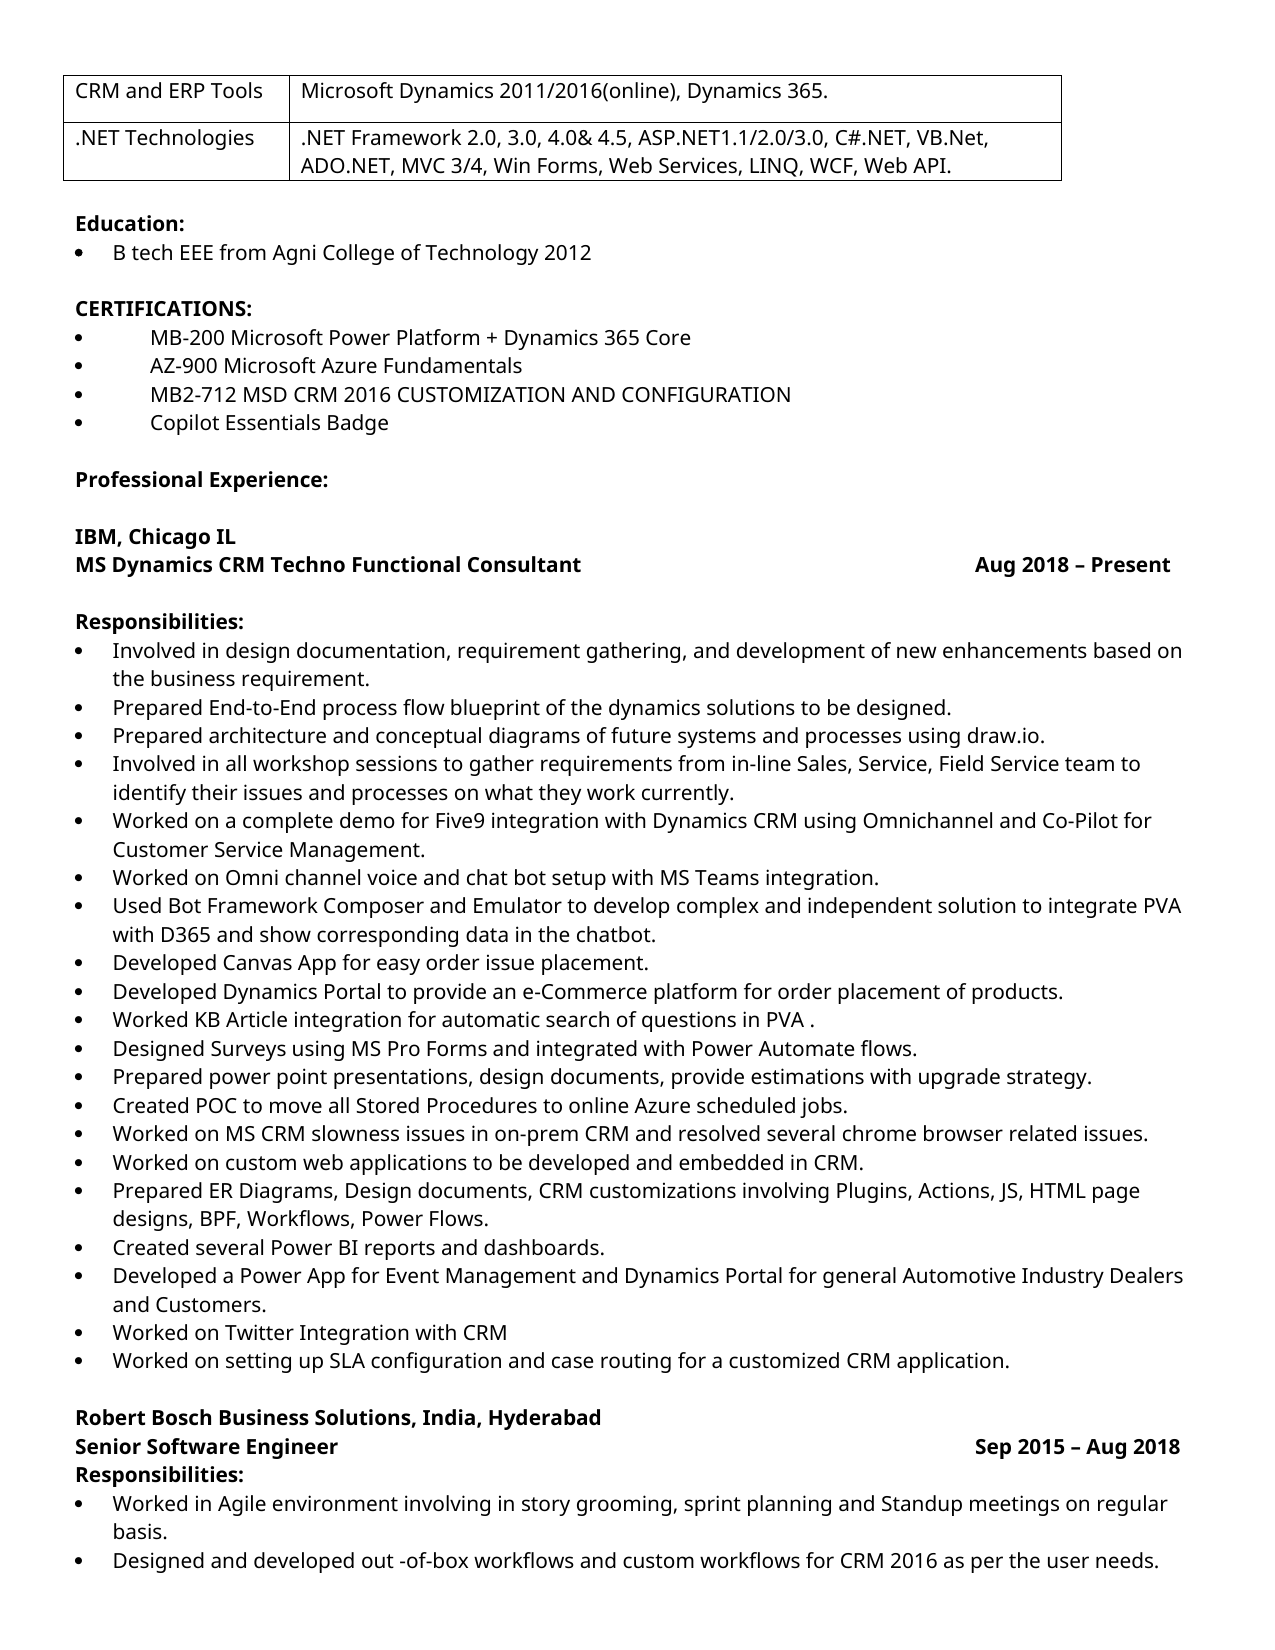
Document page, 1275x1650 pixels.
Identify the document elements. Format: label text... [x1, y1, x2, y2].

text MS Dynamics CRM Techno Functional Consultant Aug 2018 – Present [75, 550, 1200, 579]
list Developed Dynamics Portal to provide an e-Commerce platform for order placement of products. [75, 977, 1200, 1005]
list Worked on Omni channel voice and chat bot setup with MS Teams integration. [75, 863, 1200, 892]
table_cell Microsoft Dynamics 2011/2016(online), Dynamics 365. [290, 76, 1061, 122]
list Prepared power point presentations, design documents, provide estimations with upgrade strategy. [75, 1062, 1200, 1091]
text Responsibilities: [75, 607, 1200, 636]
list AZ-900 Microsoft Azure Fundamentals [75, 351, 1200, 380]
table_cell .NET Framework 2.0, 3.0, 4.0& 4.5, ASP.NET1.1/2.0/3.0, C#.NET, VB.Net, ADO.NET, MVC 3/4, Win Forms, Web Services, LINQ, WCF, Web API. [290, 123, 1061, 180]
list Developed a Power App for Event Management and Dynamics Portal for general Automotive Industry Dealers and Customers. [75, 1261, 1200, 1318]
list Prepared ER Diagrams, Design documents, CRM customizations involving Plugins, Actions, JS, HTML page designs, BPF, Workflows, Power Flows. [75, 1176, 1200, 1233]
list Involved in all workshop sessions to gather requirements from in-line Sales, Service, Field Service team to identify their issues and processes on what they work currently. [75, 749, 1200, 806]
list Worked on MS CRM slowness issues in on-prem CRM and resolved several chrome browser related issues. [75, 1119, 1200, 1148]
list Copilot Essentials Badge [75, 408, 1200, 437]
list Involved in design documentation, requirement gathering, and development of new enhancements based on the business requirement. [75, 636, 1200, 693]
list Created several Power BI reports and dashboards. [75, 1233, 1200, 1261]
list Prepared End-to-End process flow blueprint of the dynamics solutions to be designed. [75, 693, 1200, 721]
text CERTIFICATIONS: [75, 294, 1200, 323]
text Robert Bosch Business Solutions, India, Hyderabad [75, 1403, 1200, 1432]
list MB2-712 MSD CRM 2016 CUSTOMIZATION AND CONFIGURATION [75, 380, 1200, 408]
list Prepared architecture and conceptual diagrams of future systems and processes using draw.io. [75, 721, 1200, 749]
list Worked in Agile environment involving in story grooming, sprint planning and Standup meetings on regular basis. [75, 1489, 1200, 1546]
list MB-200 Microsoft Power Platform + Dynamics 365 Core [75, 323, 1200, 351]
text Responsibilities: [75, 1460, 1200, 1489]
text Professional Experience: [75, 465, 1200, 493]
list Worked on custom web applications to be developed and embedded in CRM. [75, 1148, 1200, 1176]
list B tech EEE from Agni College of Technology 2012 [75, 238, 1200, 266]
list Created POC to move all Stored Procedures to online Azure scheduled jobs. [75, 1091, 1200, 1119]
list Worked KB Article integration for automatic search of questions in PVA . [75, 1005, 1200, 1034]
list Worked on setting up SLA configuration and case routing for a customized CRM application. [75, 1347, 1200, 1375]
text Senior Software Engineer Sep 2015 – Aug 2018 [75, 1432, 1200, 1460]
list Worked on Twitter Integration with CRM [75, 1318, 1200, 1347]
table_cell CRM and ERP Tools [64, 76, 289, 122]
text Education: [75, 209, 1200, 238]
list Used Bot Framework Composer and Emulator to develop complex and independent solution to integrate PVA with D365 and show corresponding data in the chatbot. [75, 892, 1200, 948]
list Designed Surveys using MS Pro Forms and integrated with Power Automate flows. [75, 1034, 1200, 1062]
text IBM, Chicago IL [75, 522, 1200, 550]
list Designed and developed out -of-box workflows and custom workflows for CRM 2016 as per the user needs. [75, 1546, 1200, 1574]
table_cell .NET Technologies [64, 123, 289, 180]
list Worked on a complete demo for Five9 integration with Dynamics CRM using Omnichannel and Co-Pilot for Customer Service Management. [75, 806, 1200, 863]
list Developed Canvas App for easy order issue placement. [75, 948, 1200, 977]
